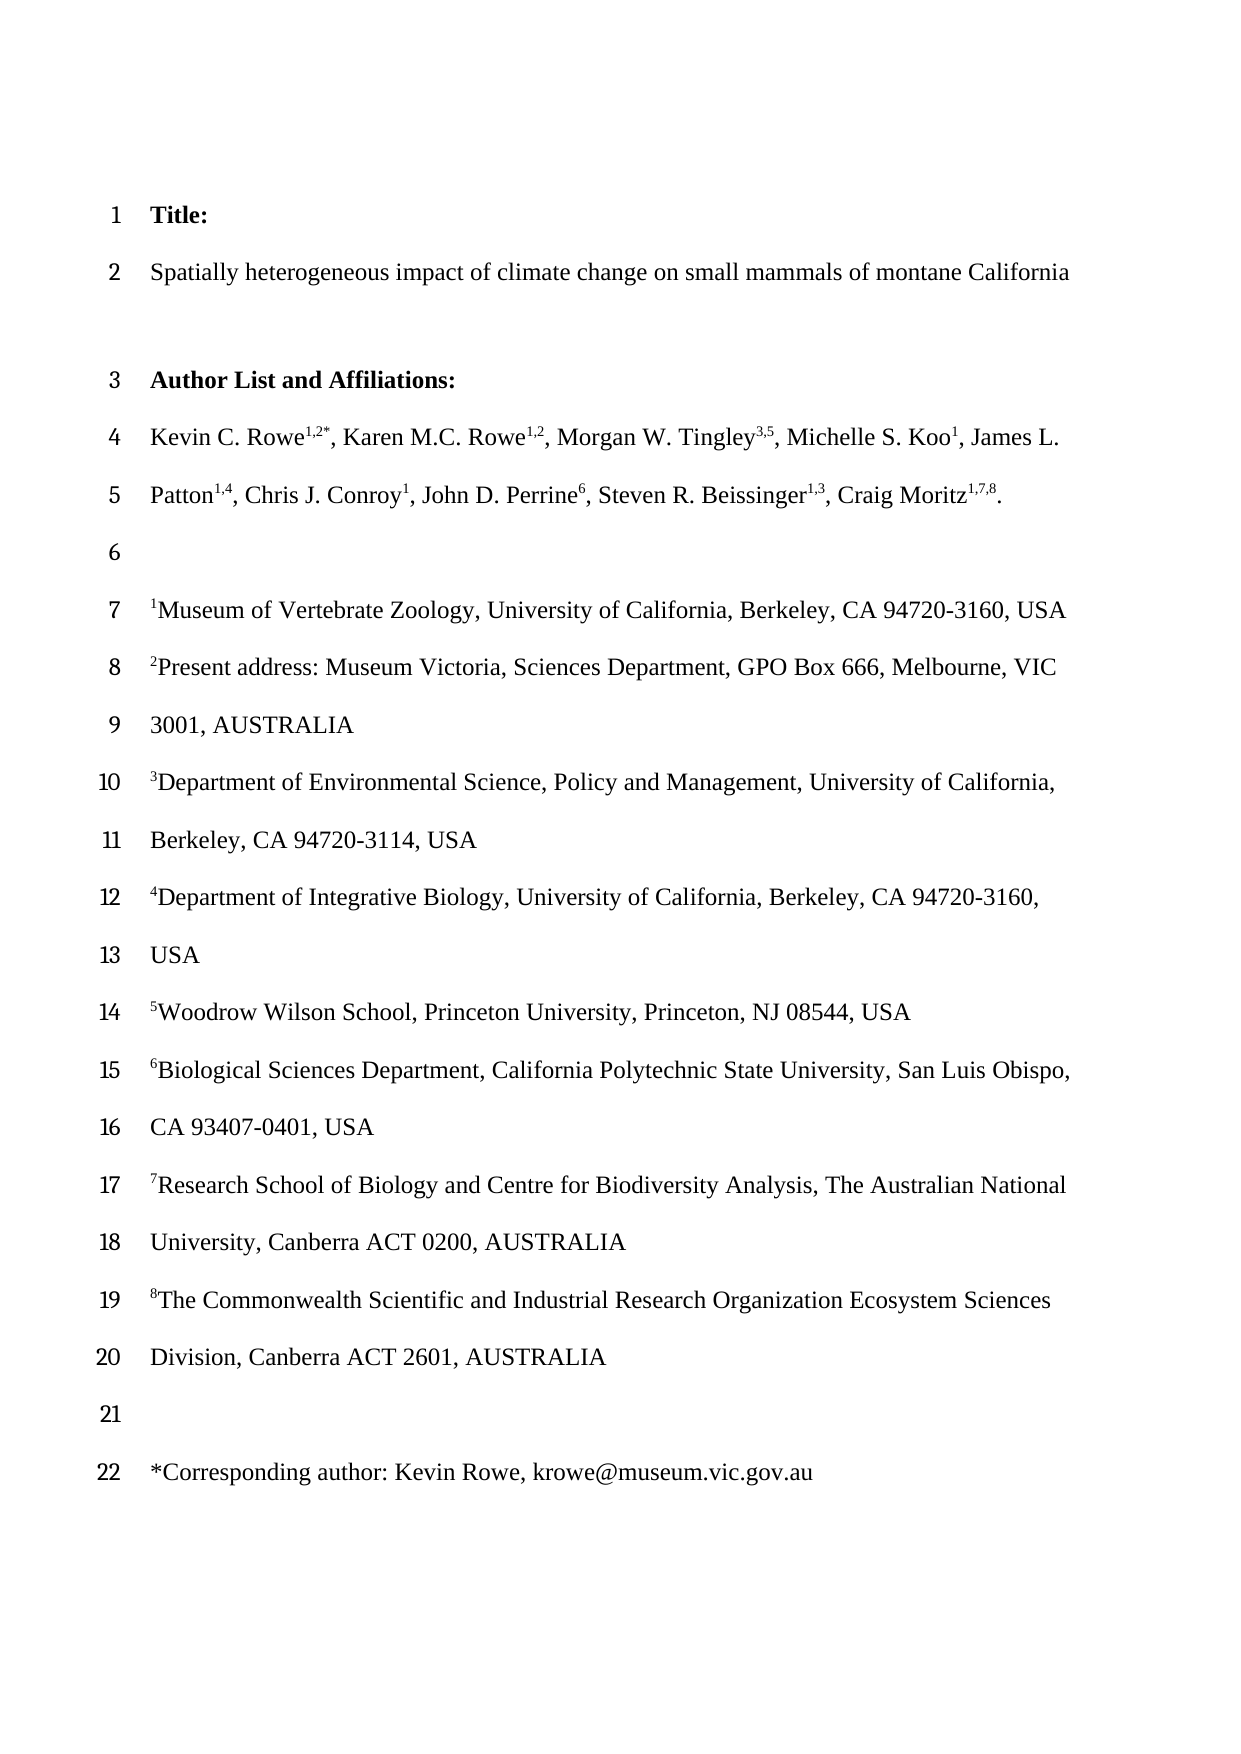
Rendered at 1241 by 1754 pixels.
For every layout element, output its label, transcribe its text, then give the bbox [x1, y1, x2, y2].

subtitle Title: [150, 200, 1090, 229]
text 3Department of Environmental Science, Policy and Management, University of California, Berkeley, CA 94720-3114, USA [150, 767, 1090, 854]
text Kevin C. Rowe1,2*, Karen M.C. Rowe1,2, Morgan W. Tingley3,5, Michelle S. Koo1, James L. Patton1,4, Chris J. Conroy1, John D. Perrine6, Steven R. Beissinger1,3, Craig Moritz1,7,8. [150, 422, 1090, 509]
text 4Department of Integrative Biology, University of California, Berkeley, CA 94720-3160, USA [150, 882, 1090, 969]
text 5Woodrow Wilson School, Princeton University, Princeton, NJ 08544, USA [150, 997, 1090, 1026]
subtitle Author List and Affiliations: [150, 365, 1090, 394]
text Spatially heterogeneous impact of climate change on small mammals of montane California [150, 257, 1090, 286]
text 8The Commonwealth Scientific and Industrial Research Organization Ecosystem Sciences Division, Canberra ACT 2601, AUSTRALIA [150, 1285, 1090, 1371]
text 1Museum of Vertebrate Zoology, University of California, Berkeley, CA 94720-3160, USA [150, 595, 1090, 624]
text 6Biological Sciences Department, California Polytechnic State University, San Luis Obispo, CA 93407-0401, USA [150, 1055, 1090, 1141]
text *Corresponding author: Kevin Rowe, krowe@museum.vic.gov.au [150, 1457, 1090, 1486]
text 7Research School of Biology and Centre for Biodiversity Analysis, The Australian National University, Canberra ACT 0200, AUSTRALIA [150, 1170, 1090, 1256]
text 2Present address: Museum Victoria, Sciences Department, GPO Box 666, Melbourne, VIC 3001, AUSTRALIA [150, 652, 1090, 739]
